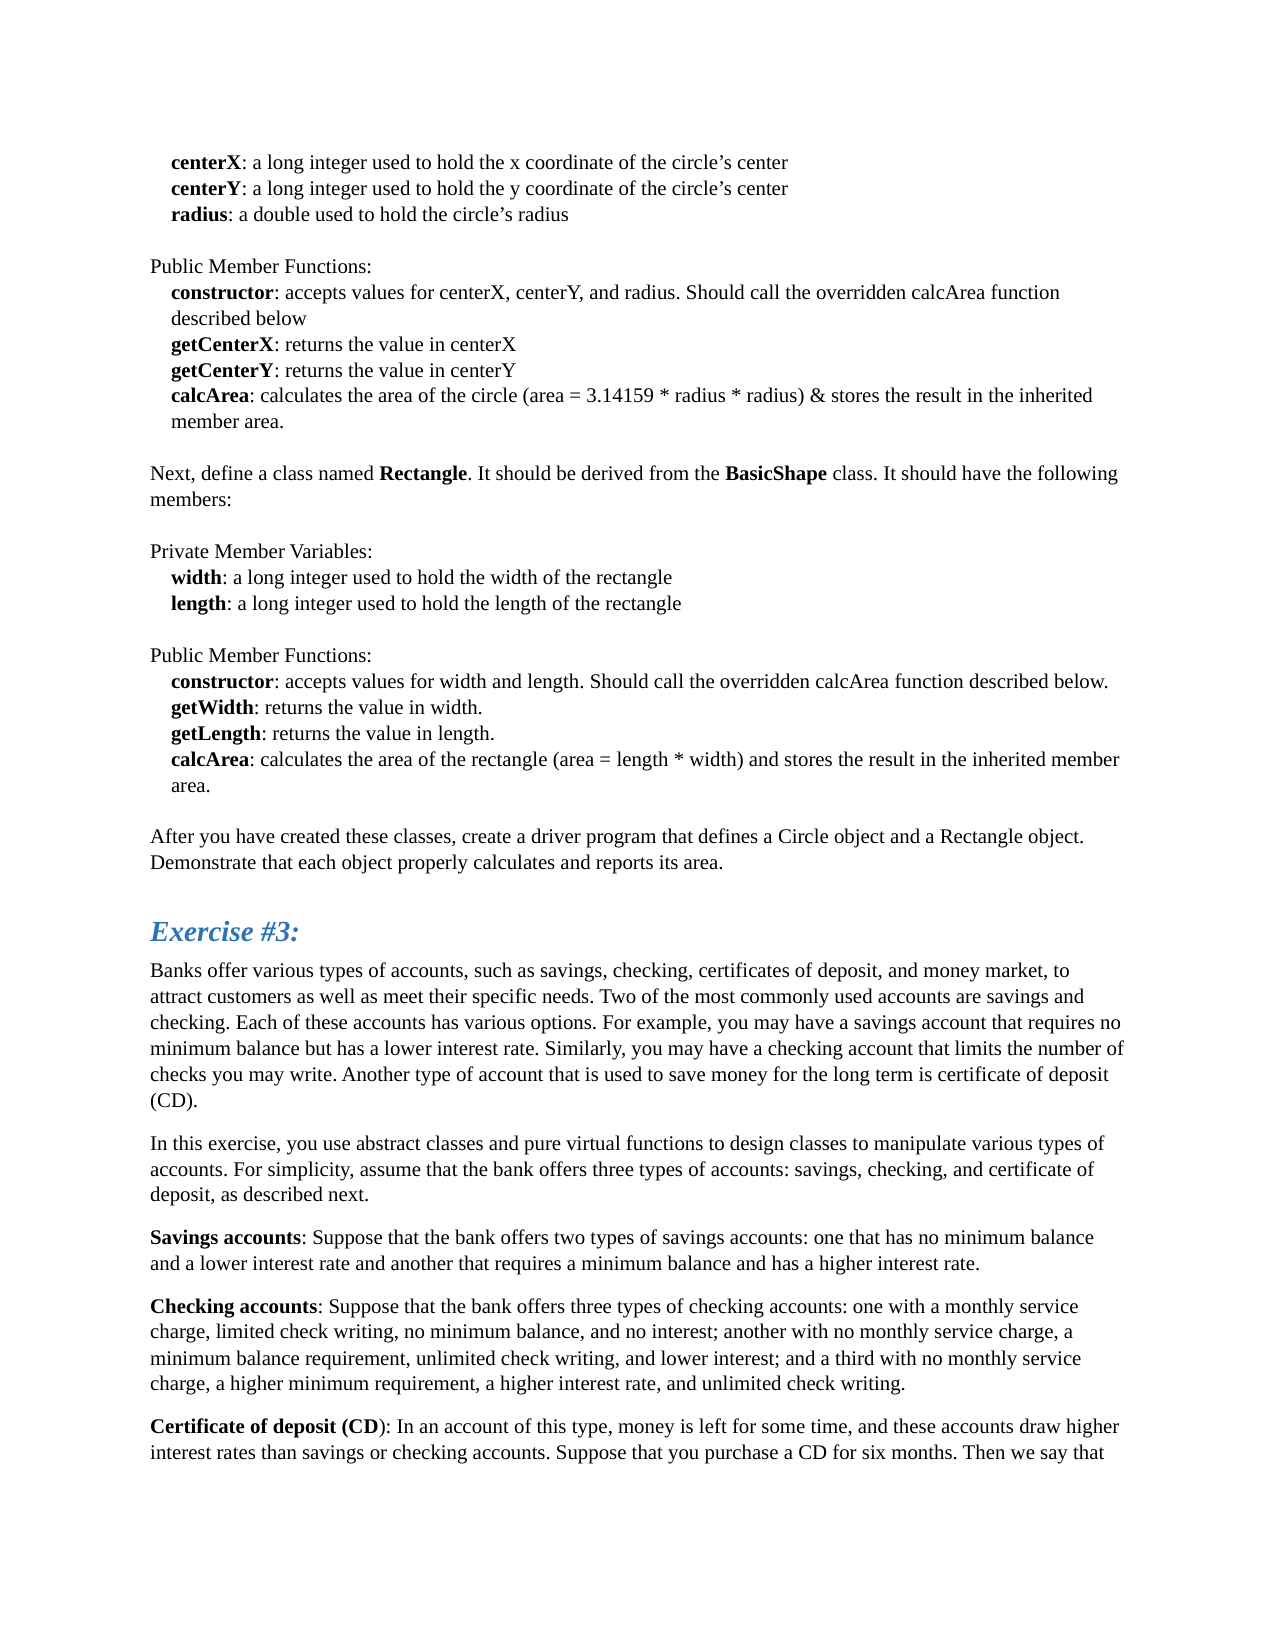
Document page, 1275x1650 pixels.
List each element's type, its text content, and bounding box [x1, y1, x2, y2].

text calcArea: calculates the area of the rectangle (area = length * width) and stores the result in the inherited member [150, 747, 1125, 771]
text calcArea: calculates the area of the circle (area = 3.14159 * radius * radius) & stores the result in the inherited [150, 383, 1125, 407]
text Checking accounts: Suppose that the bank offers three types of checking accounts: one with a monthly service charge, limited check writing, no minimum balance, and no interest; another with no monthly service charge, a minimum balance requirement, unlimited check writing, and lower interest; and a third with no monthly service charge, a higher minimum requirement, a higher interest rate, and unlimited check writing. [150, 1293, 1125, 1395]
text Next, define a class named Rectangle. It should be derived from the BasicShape class. It should have the following members: [150, 461, 1125, 511]
text constructor: accepts values for centerX, centerY, and radius. Should call the overridden calcArea function described below [171, 280, 1125, 330]
subtitle Exercise #3: [150, 914, 1125, 947]
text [150, 1414, 1125, 1464]
text constructor: accepts values for width and length. Should call the overridden calcArea function described below. [150, 669, 1125, 693]
text In this exercise, you use abstract classes and pure virtual functions to design classes to manipulate various types of accounts. For simplicity, assume that the bank offers three types of accounts: savings, checking, and certificate of deposit, as described next. [150, 1131, 1125, 1206]
text area. [150, 772, 1125, 797]
text Public Member Functions: [150, 643, 1125, 667]
text Savings accounts: Suppose that the bank offers two types of savings accounts: one that has no minimum balance and a lower interest rate and another that requires a minimum balance and has a higher interest rate. [150, 1225, 1125, 1275]
text length: a long integer used to hold the length of the rectangle [150, 591, 1125, 615]
text getCenterX: returns the value in centerX [150, 332, 1125, 356]
text Private Member Variables: [150, 539, 1125, 563]
text width: a long integer used to hold the width of the rectangle [150, 565, 1125, 589]
text member area. [150, 409, 1125, 433]
text Public Member Functions: [150, 254, 1125, 278]
text After you have created these classes, create a driver program that defines a Circle object and a Rectangle object. Demonstrate that each object properly calculates and reports its area. [150, 824, 1125, 874]
text getCenterY: returns the value in centerY [150, 357, 1125, 382]
text getLength: returns the value in length. [150, 721, 1125, 745]
text Banks offer various types of accounts, such as savings, checking, certificates of deposit, and money market, to attract customers as well as meet their specific needs. Two of the most commonly used accounts are savings and checking. Each of these accounts has various options. For example, you may have a savings account that requires no minimum balance but has a lower interest rate. Similarly, you may have a checking account that limits the number of checks you may write. Another type of account that is used to save money for the long term is certificate of deposit (CD). [150, 958, 1125, 1112]
text radius: a double used to hold the circle’s radius [150, 202, 1125, 226]
text centerY: a long integer used to hold the y coordinate of the circle’s center [150, 176, 1125, 200]
text getWidth: returns the value in width. [150, 695, 1125, 719]
text centerX: a long integer used to hold the x coordinate of the circle’s center [150, 150, 1125, 174]
